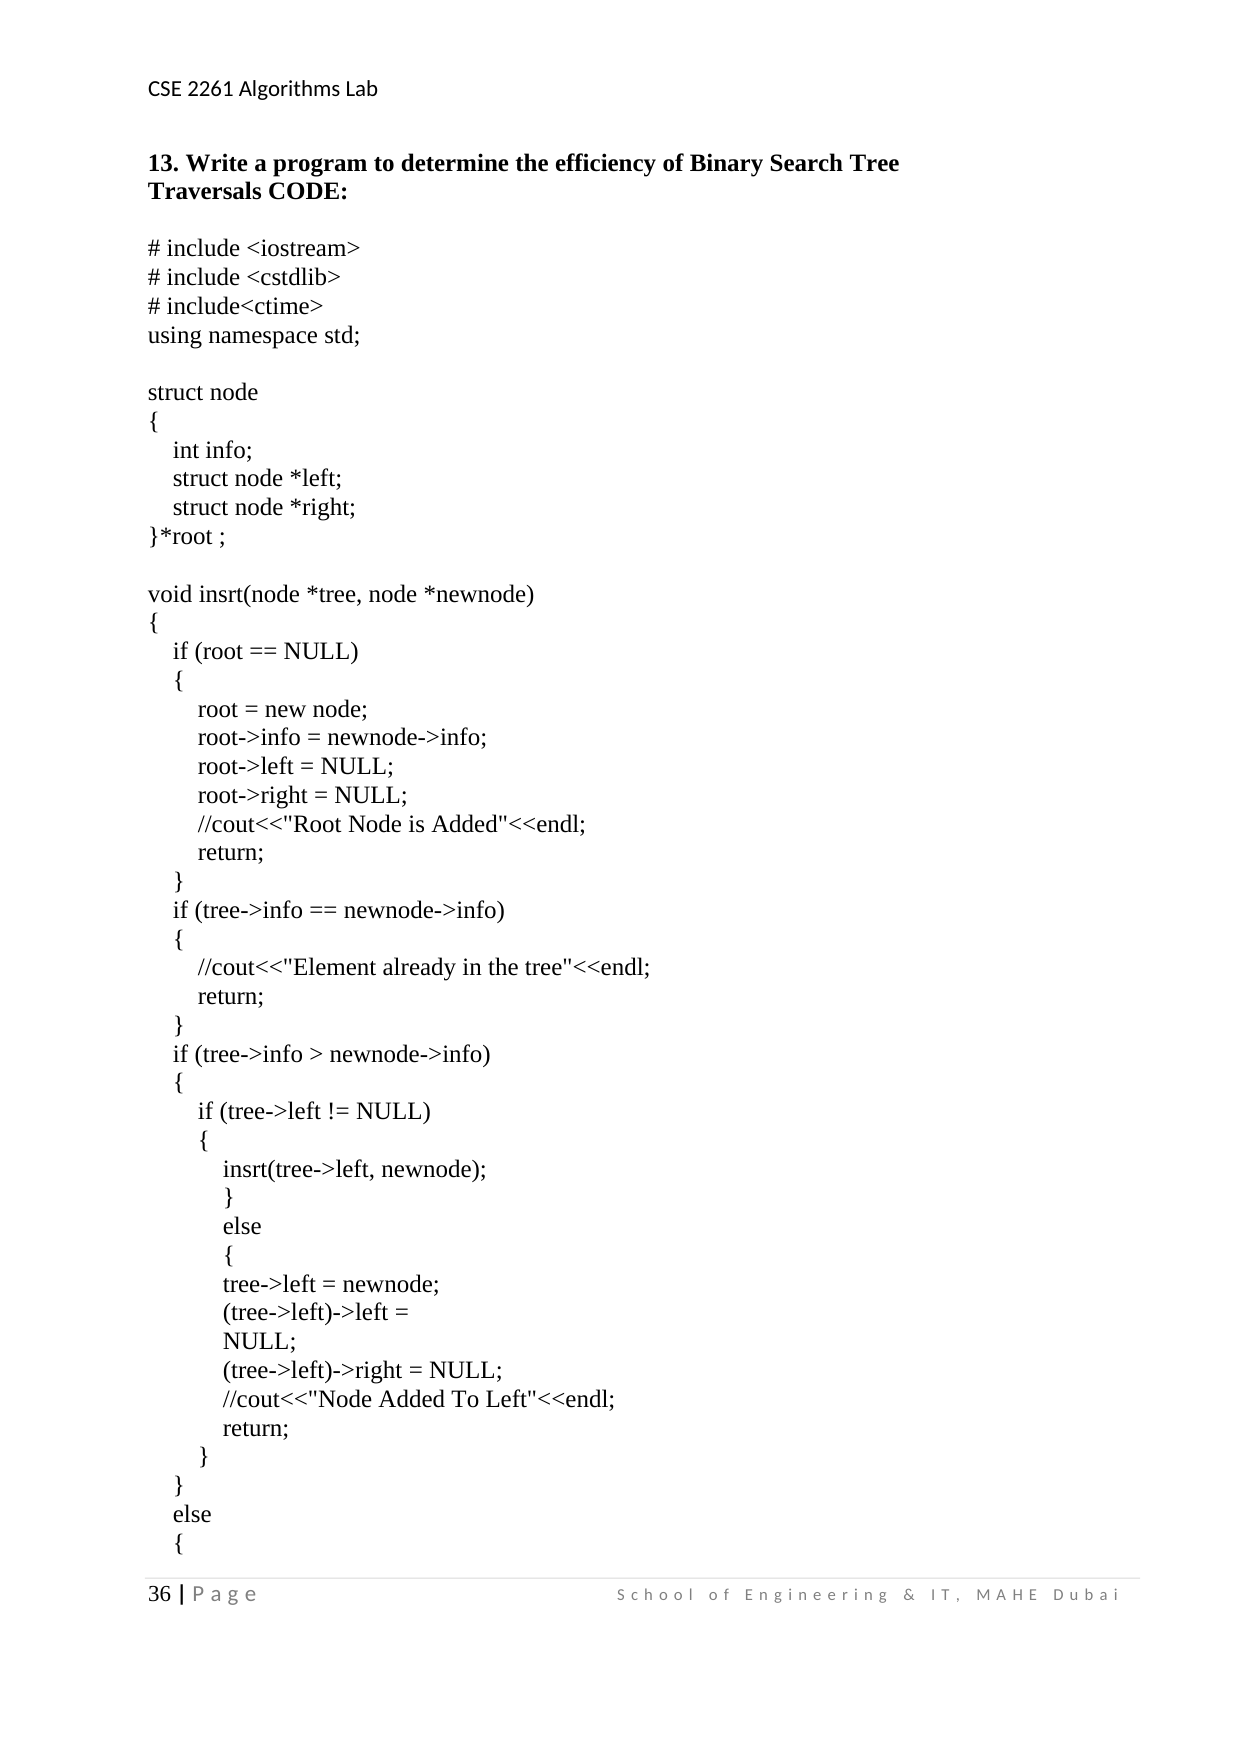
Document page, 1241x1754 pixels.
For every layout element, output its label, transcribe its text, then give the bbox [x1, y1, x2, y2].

text { [173, 1067, 1148, 1096]
text if (tree->left != NULL) [198, 1096, 1148, 1125]
text } [173, 866, 1148, 895]
text //cout<<"Node Added To Left"<<endl; return; [223, 1384, 617, 1441]
text { [148, 607, 1148, 636]
text { [198, 1125, 1148, 1154]
text # include <iostream> # include <cstdlib> [148, 233, 362, 291]
text root->right = NULL; [198, 780, 1148, 809]
text struct node [148, 377, 1148, 406]
text if (tree->info == newnode->info) [173, 895, 1148, 924]
text { [173, 665, 1148, 694]
text { [148, 406, 1148, 435]
text }*root ; [148, 521, 1148, 550]
text else [223, 1211, 1148, 1240]
text else [173, 1499, 1148, 1528]
text struct node *left; struct node *right; [173, 463, 368, 521]
text } [173, 1470, 1148, 1499]
text //cout<<"Element already in the tree"<<endl; return; [198, 952, 652, 1010]
subtitle Write a program to determine the efficiency of Binary Search Tree Traversals CODE: [148, 148, 1019, 205]
text tree->left = newnode; (tree->left)->left = NULL; [223, 1269, 488, 1355]
text root->info = newnode->info; root->left = NULL; [198, 722, 487, 780]
text if (root == NULL) [173, 636, 1148, 665]
text { [223, 1240, 1148, 1269]
text root = new node; [198, 694, 1148, 722]
text if (tree->info > newnode->info) [173, 1039, 1148, 1067]
text } [198, 1441, 1148, 1470]
text //cout<<"Root Node is Added"<<endl; return; [198, 809, 588, 866]
text # include<ctime> using namespace std; [148, 291, 368, 348]
text int info; [173, 435, 1148, 463]
text (tree->left)->right = NULL; [223, 1355, 1148, 1384]
text insrt(tree->left, newnode); [223, 1154, 1148, 1182]
text } [223, 1182, 1148, 1211]
text { [173, 924, 1148, 952]
text { [173, 1528, 1148, 1556]
text } [173, 1010, 1148, 1039]
text void insrt(node *tree, node *newnode) [148, 579, 1148, 607]
